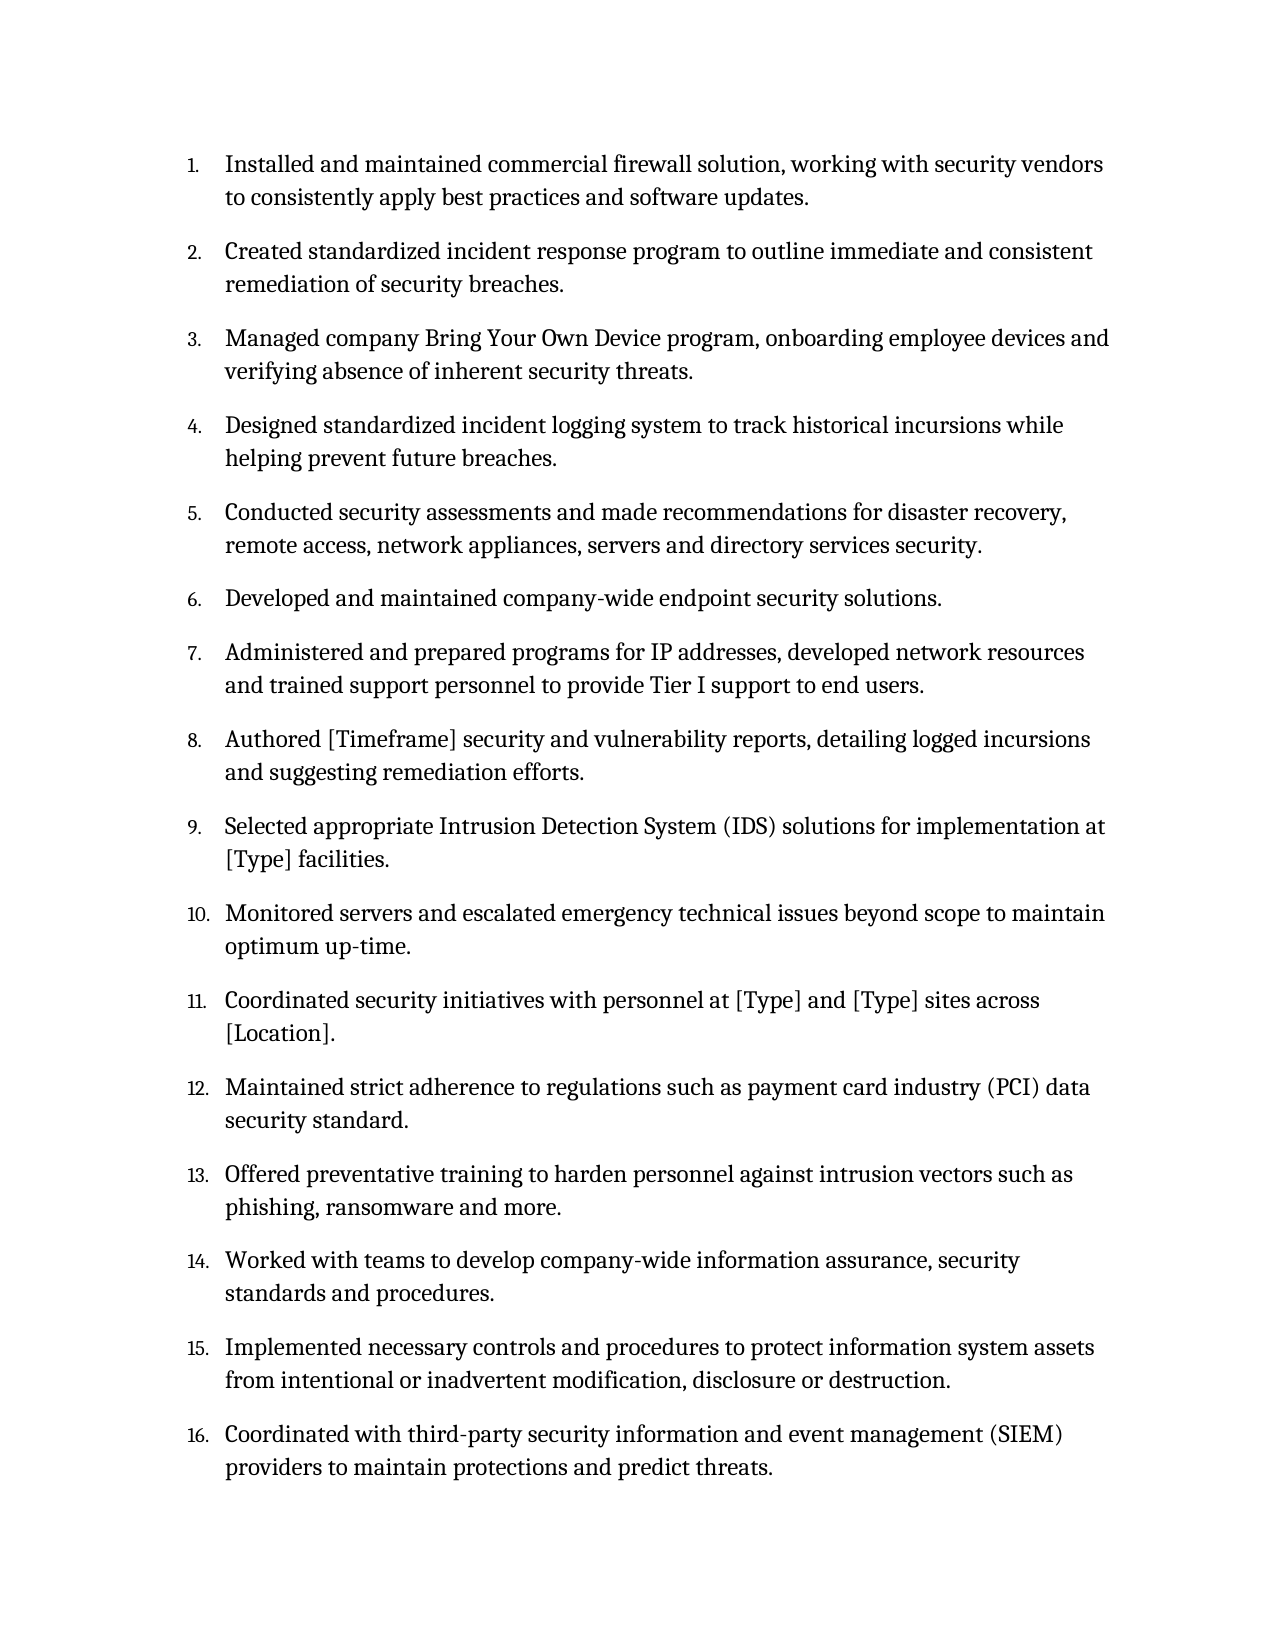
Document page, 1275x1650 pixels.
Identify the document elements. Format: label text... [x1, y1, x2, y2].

list Installed and maintained commercial firewall solution, working with security vendors to consistently apply best practices and software updates. [187, 150, 1125, 212]
list Managed company Bring Your Own Device program, onboarding employee devices and verifying absence of inherent security threats. [187, 324, 1125, 386]
list Selected appropriate Intrusion Detection System (IDS) solutions for implementation at [Type] facilities. [187, 812, 1125, 874]
list Authored [Timeframe] security and vulnerability reports, detailing logged incursions and suggesting remediation efforts. [187, 725, 1125, 787]
list Administered and prepared programs for IP addresses, developed network resources and trained support personnel to provide Tier I support to end users. [187, 638, 1125, 700]
list Implemented necessary controls and procedures to protect information system assets from intentional or inadvertent modification, disclosure or destruction. [187, 1333, 1125, 1395]
list Created standardized incident response program to outline immediate and consistent remediation of security breaches. [187, 237, 1125, 299]
list Offered preventative training to harden personnel against intrusion vectors such as phishing, ransomware and more. [187, 1159, 1125, 1221]
list Conducted security assessments and made recommendations for disaster recovery, remote access, network appliances, servers and directory services security. [187, 497, 1125, 559]
list Designed standardized incident logging system to track historical incursions while helping prevent future breaches. [187, 411, 1125, 472]
list Maintained strict adherence to regulations such as payment card industry (PCI) data security standard. [187, 1073, 1125, 1134]
list Developed and maintained company-wide endpoint security solutions. [187, 584, 1125, 613]
list Monitored servers and escalated emergency technical issues beyond scope to maintain optimum up-time. [187, 899, 1125, 961]
list Coordinated with third-party security information and event management (SIEM) providers to maintain protections and predict threats. [187, 1420, 1125, 1482]
list Coordinated security initiatives with personnel at [Type] and [Type] sites across [Location]. [187, 986, 1125, 1047]
list Worked with teams to develop company-wide information assurance, security standards and procedures. [187, 1246, 1125, 1308]
